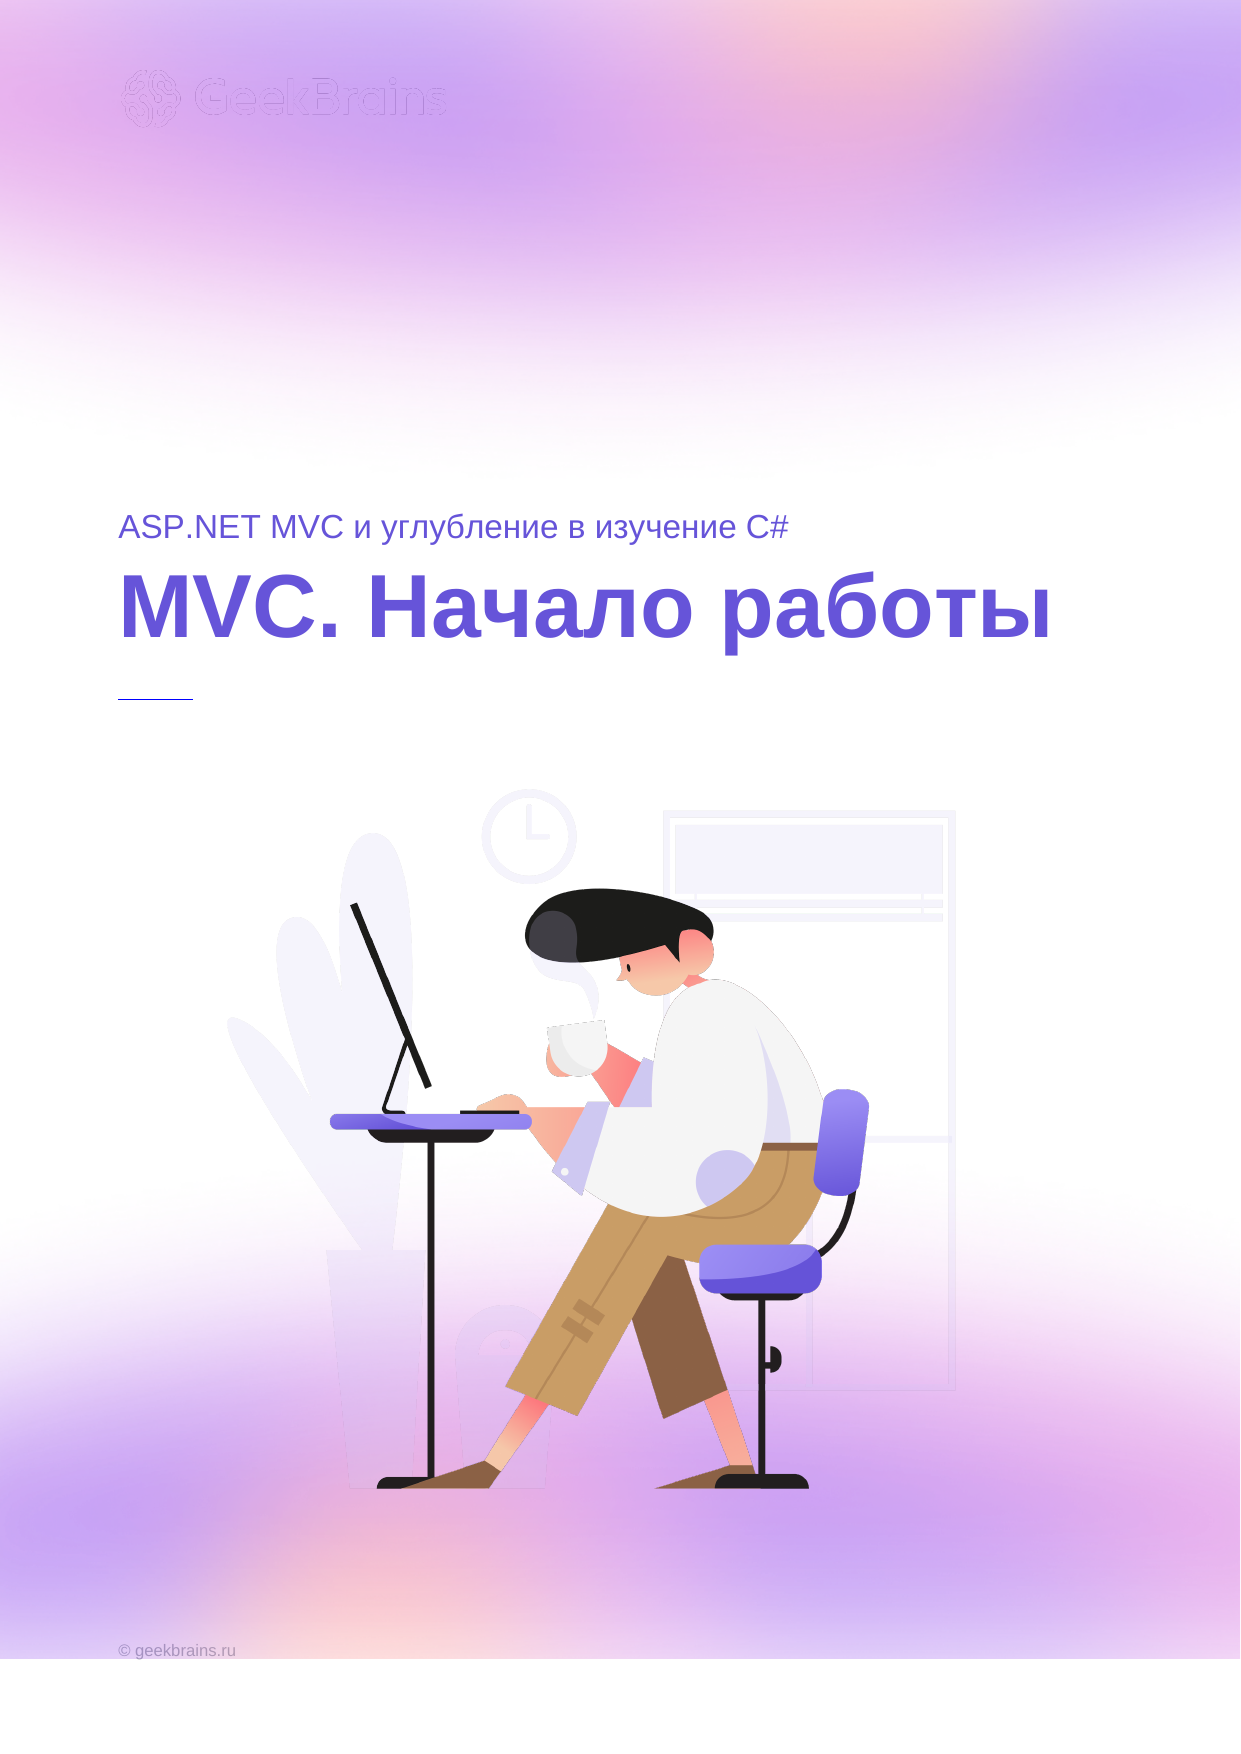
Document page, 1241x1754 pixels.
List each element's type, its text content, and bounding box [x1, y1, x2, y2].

subtitle ASP.NET MVC и углубление в изучение C# [118, 118, 1122, 546]
picture [0, 771, 1241, 1659]
title MVC. Начало работы [118, 554, 1122, 657]
picture [0, 0, 1241, 507]
